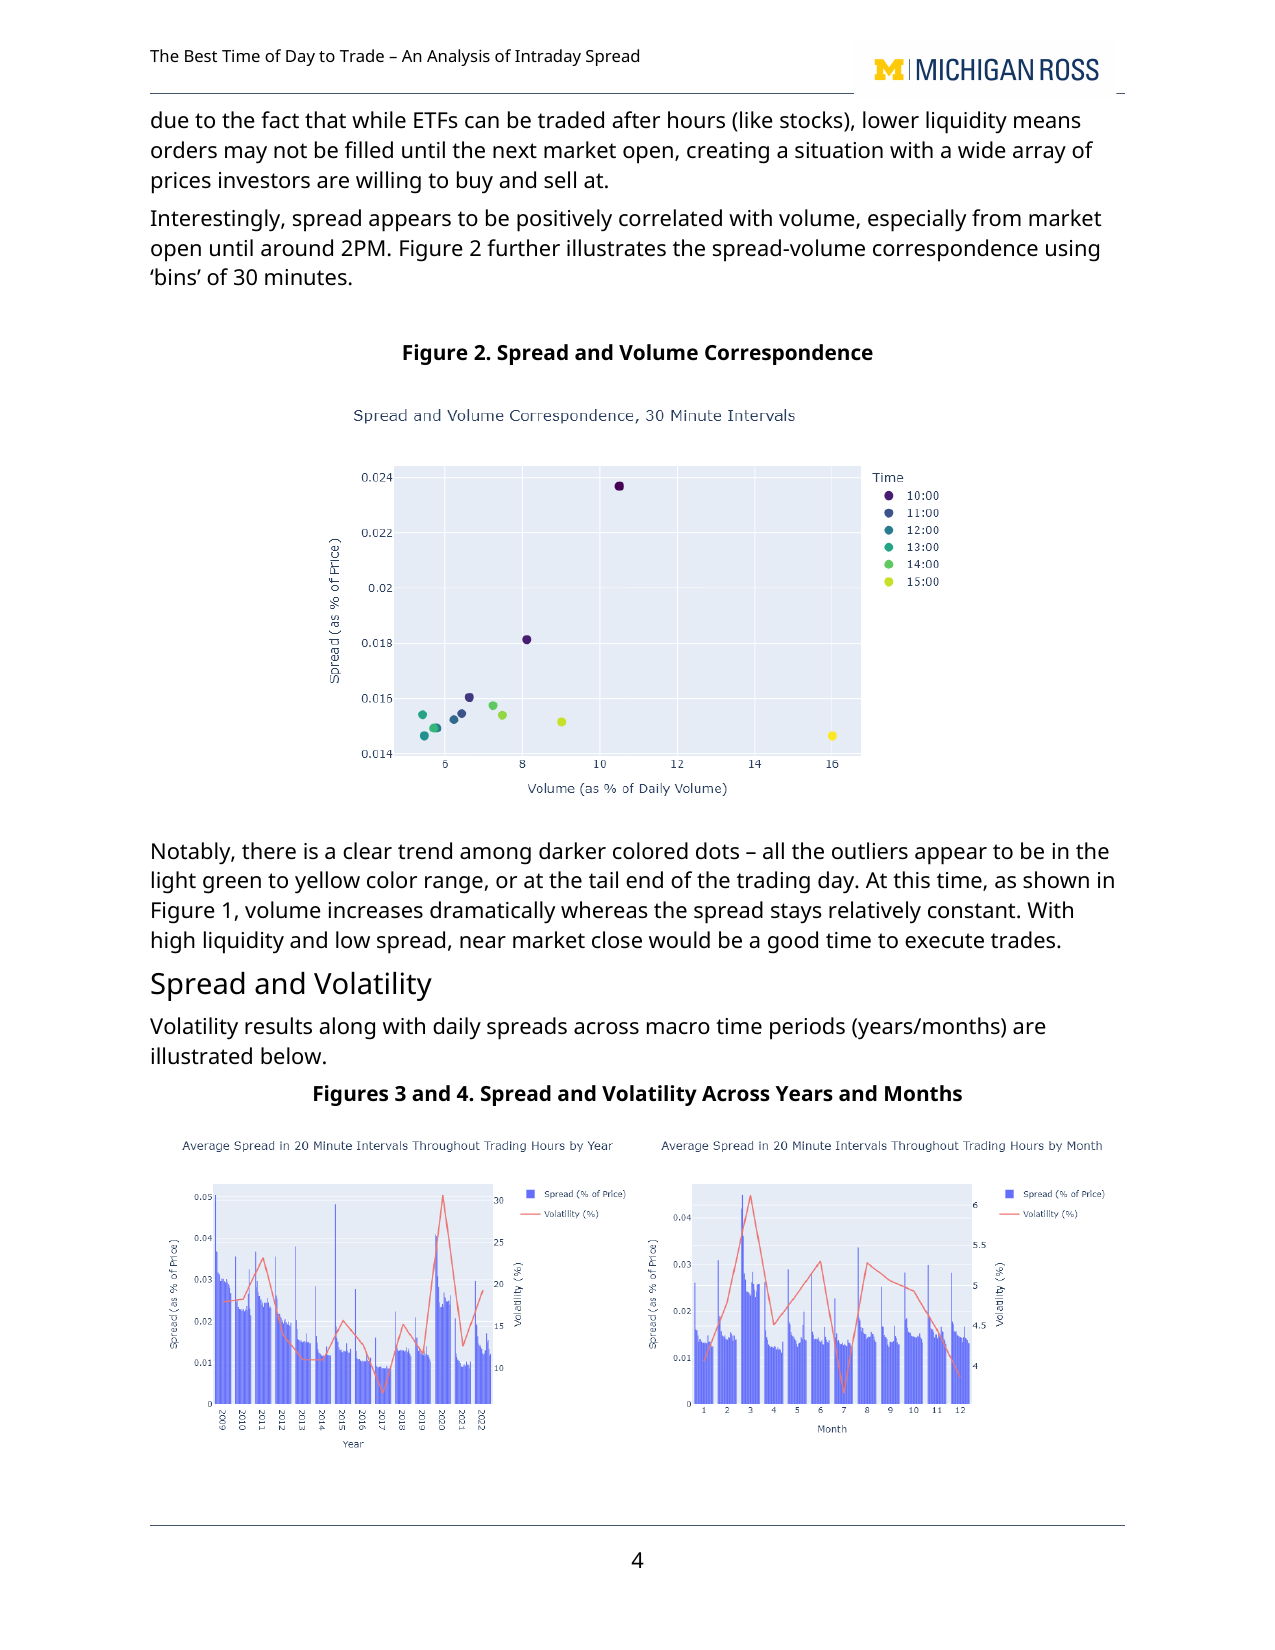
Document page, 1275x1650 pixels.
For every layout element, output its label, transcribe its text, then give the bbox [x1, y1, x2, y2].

text Figure 2. Spread and Volume Correspondence [150, 338, 1125, 367]
picture [158, 1116, 1117, 1459]
subtitle Spread and Volatility [150, 963, 1125, 1003]
text Interestingly, spread appears to be positively correlated with volume, especially from market open until around 2PM. Figure 2 further illustrates the spread-volume correspondence using ‘bins’ of 30 minutes. [150, 203, 1125, 292]
text Notably, there is a clear trend among darker colored dots – all the outliers appear to be in the light green to yellow color range, or at the tail end of the trading day. At this time, as shown in Figure 1, volume increases dramatically whereas the spread stays relatively constant. With high liquidity and low spread, near market close would be a good time to execute trades. [150, 836, 1125, 955]
text Figures 3 and 4. Spread and Volatility Across Years and Months [150, 1079, 1125, 1108]
text Volatility results along with daily spreads across macro time periods (years/months) are illustrated below. [150, 1011, 1125, 1071]
picture [854, 39, 1117, 99]
picture [321, 375, 954, 828]
